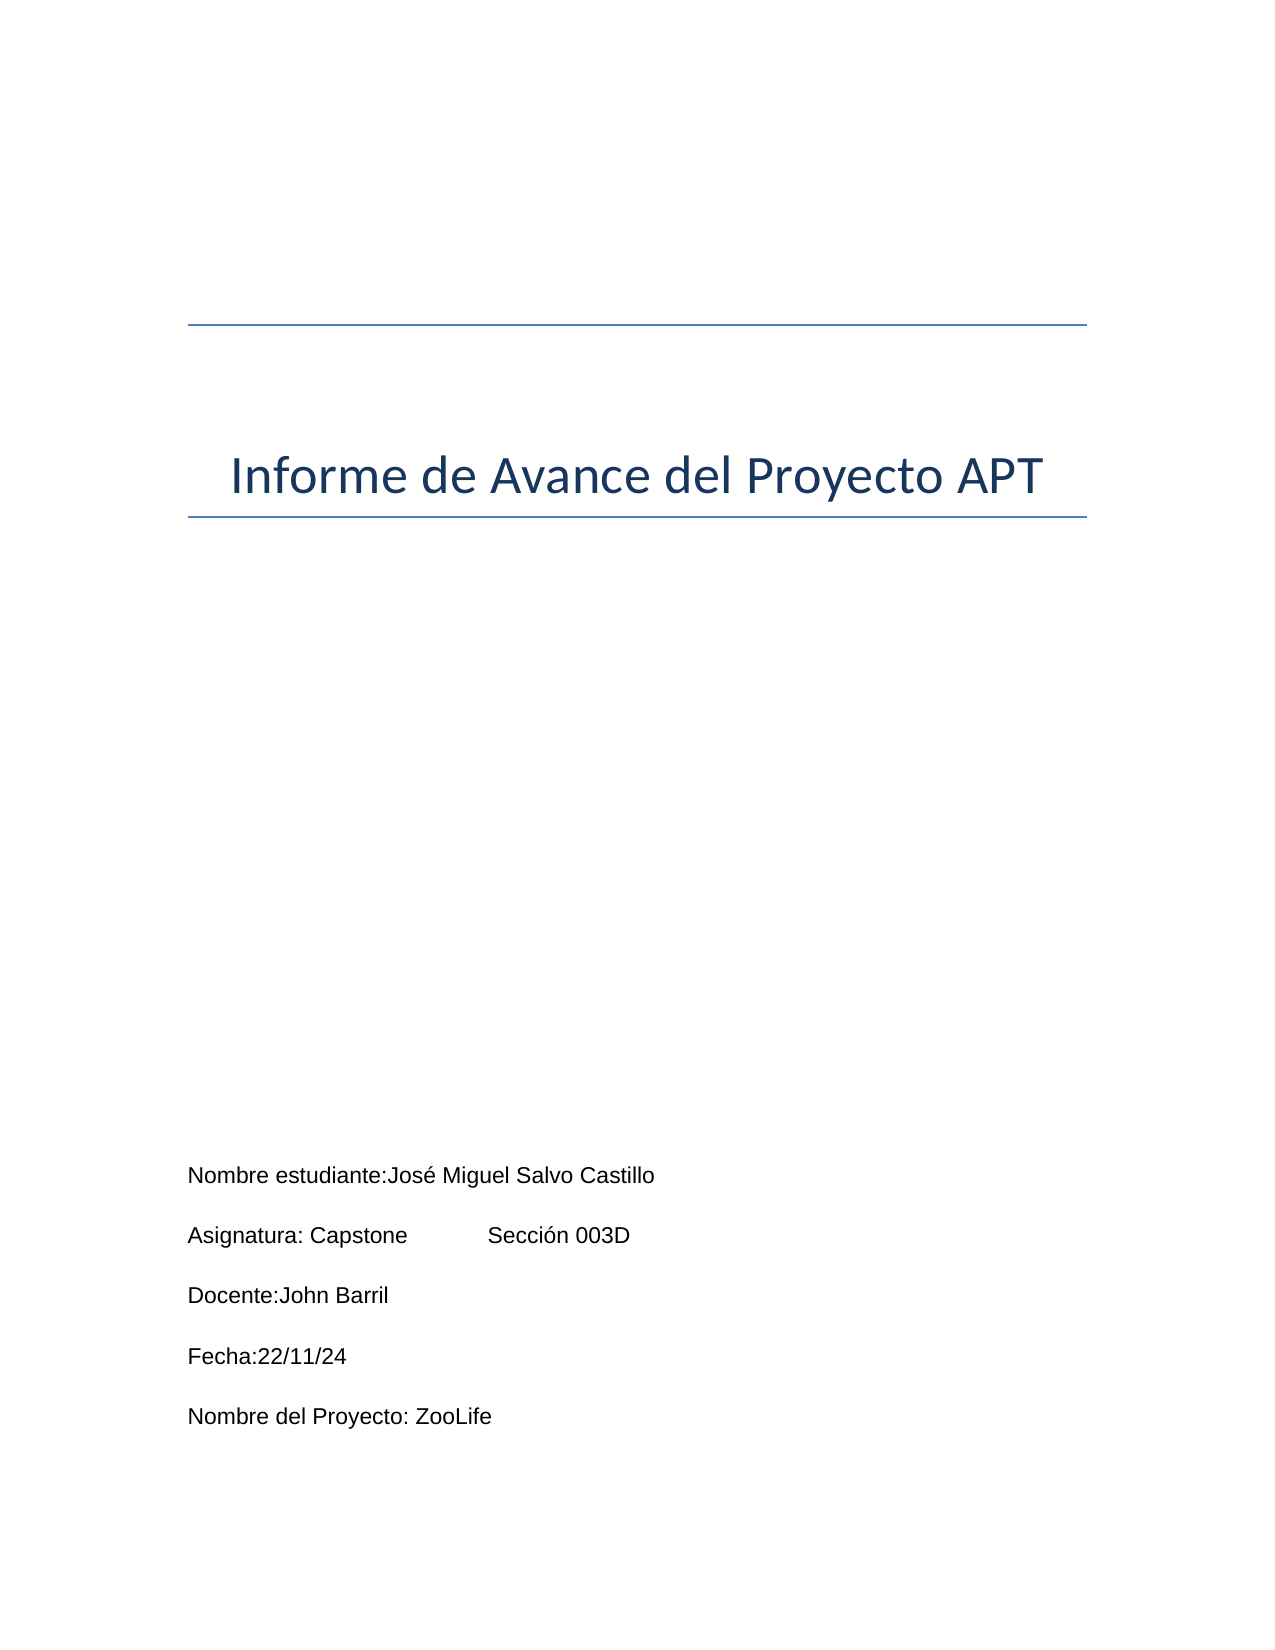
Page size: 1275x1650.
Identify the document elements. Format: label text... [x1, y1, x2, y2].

text Nombre estudiante:José Miguel Salvo Castillo [187, 1162, 1087, 1188]
text Asignatura: Capstone Sección 003D [187, 1222, 1087, 1248]
text Nombre del Proyecto: ZooLife [187, 1403, 1087, 1429]
text Docente:John Barril [187, 1282, 1087, 1309]
text Fecha:22/11/24 [187, 1343, 1087, 1369]
title Informe de Avance del Proyecto APT [187, 441, 1087, 518]
